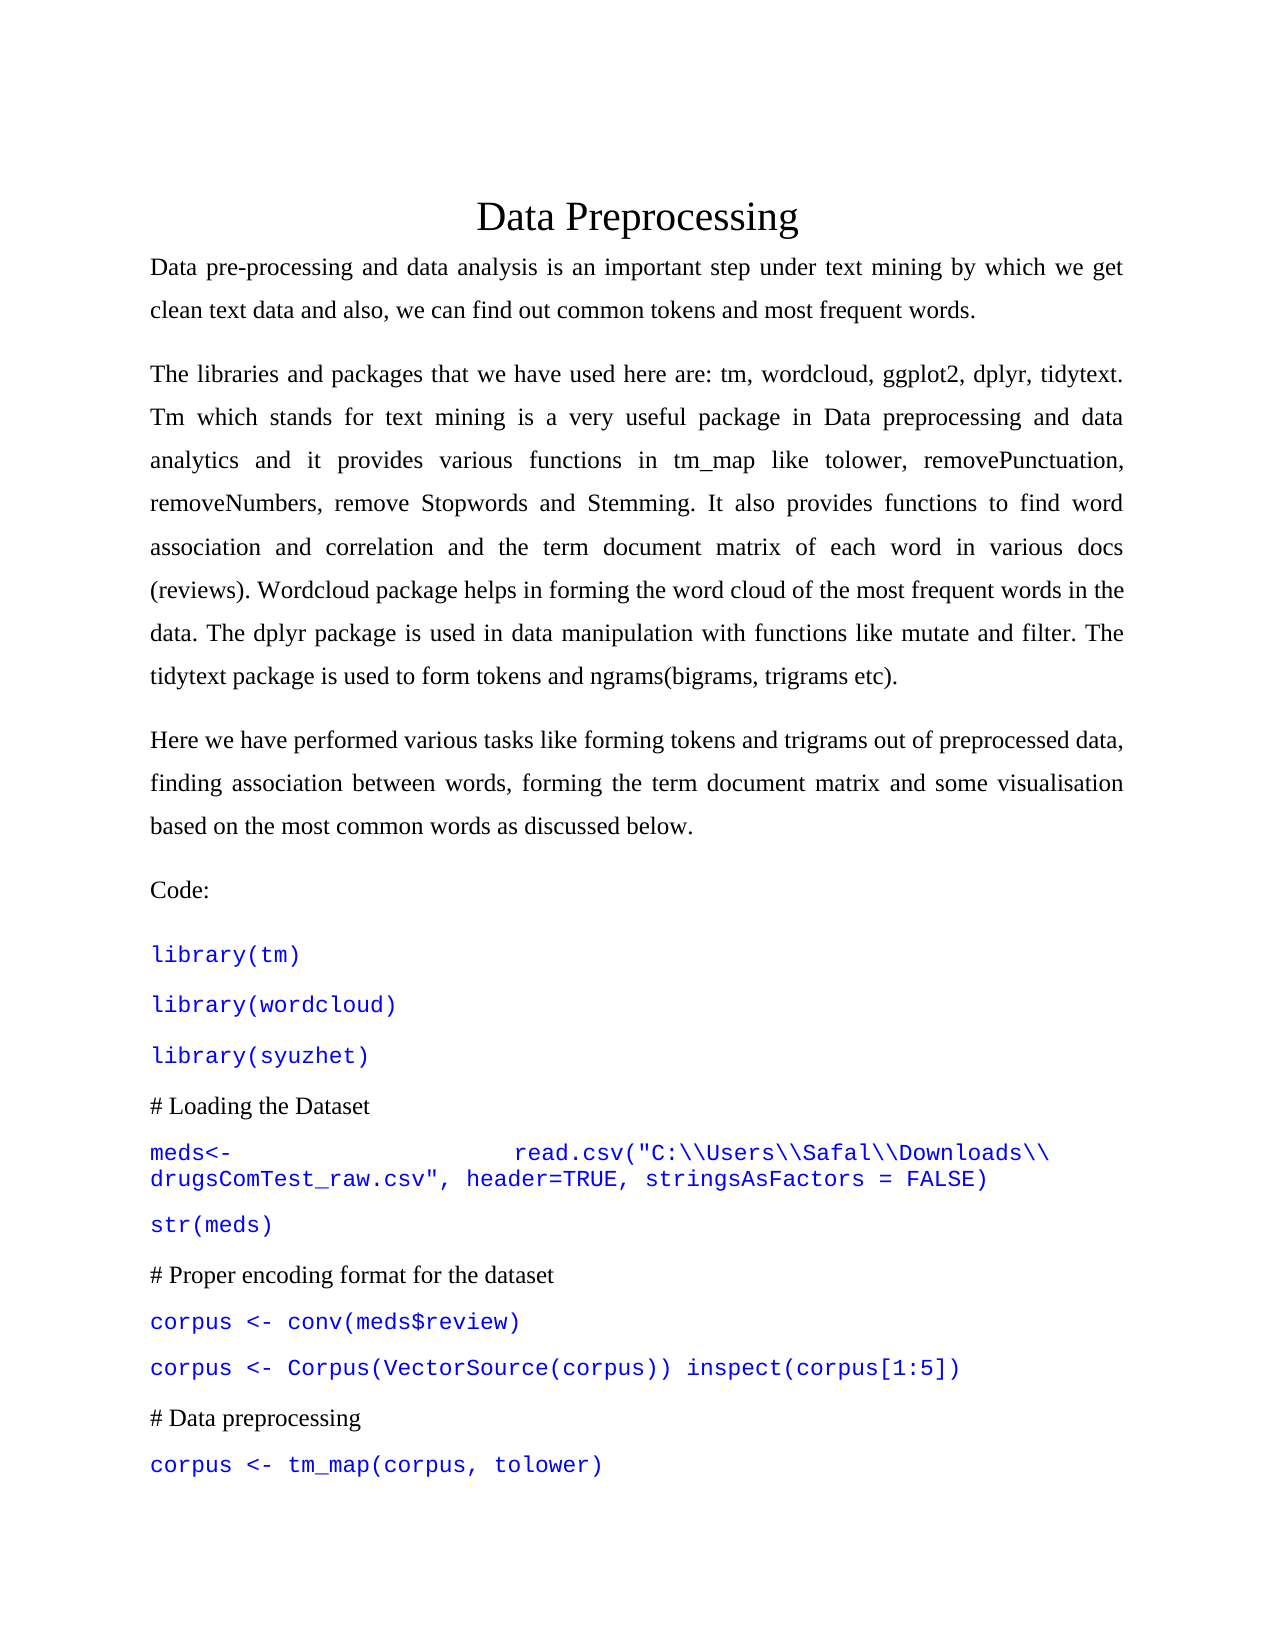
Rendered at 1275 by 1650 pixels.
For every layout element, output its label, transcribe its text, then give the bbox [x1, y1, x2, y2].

text corpus <- conv(meds$review) [150, 1310, 1050, 1336]
text Code: [150, 875, 1125, 904]
subtitle Data Preprocessing [150, 192, 1125, 239]
text meds<- read.csv("C:\\Users\\Safal\\Downloads\\drugsComTest_raw.csv", header=TRUE, stringsAsFactors = FALSE) [150, 1141, 1050, 1193]
text Here we have performed various tasks like forming tokens and trigrams out of preprocessed data, finding association between words, forming the term document matrix and some visualisation based on the most common words as discussed below. [150, 725, 1125, 840]
text # Loading the Dataset [150, 1091, 1050, 1120]
text library(wordcloud) [150, 994, 1050, 1020]
text str(meds) [150, 1214, 1050, 1239]
text # Data preprocessing [150, 1403, 1050, 1432]
text # Proper encoding format for the dataset [150, 1260, 1050, 1289]
text library(syuzhet) [150, 1044, 1050, 1071]
text The libraries and packages that we have used here are: tm, wordcloud, ggplot2, dplyr, tidytext. Tm which stands for text mining is a very useful package in Data preprocessing and data analytics and it provides various functions in tm_map like tolower, removePunctuation, removeNumbers, remove Stopwords and Stemming. It also provides functions to find word association and correlation and the term document matrix of each word in various docs (reviews). Wordcloud package helps in forming the word cloud of the most frequent words in the data. The dplyr package is used in data manipulation with functions like mutate and filter. The tidytext package is used to form tokens and ngrams(bigrams, trigrams etc). [150, 359, 1125, 690]
text corpus <- Corpus(VectorSource(corpus)) inspect(corpus[1:5]) [150, 1357, 1050, 1383]
text Data pre-processing and data analysis is an important step under text mining by which we get clean text data and also, we can find out common tokens and most frequent words. [150, 252, 1125, 324]
text library(tm) [150, 943, 1050, 969]
text corpus <- tm_map(corpus, tolower) [150, 1453, 1050, 1479]
